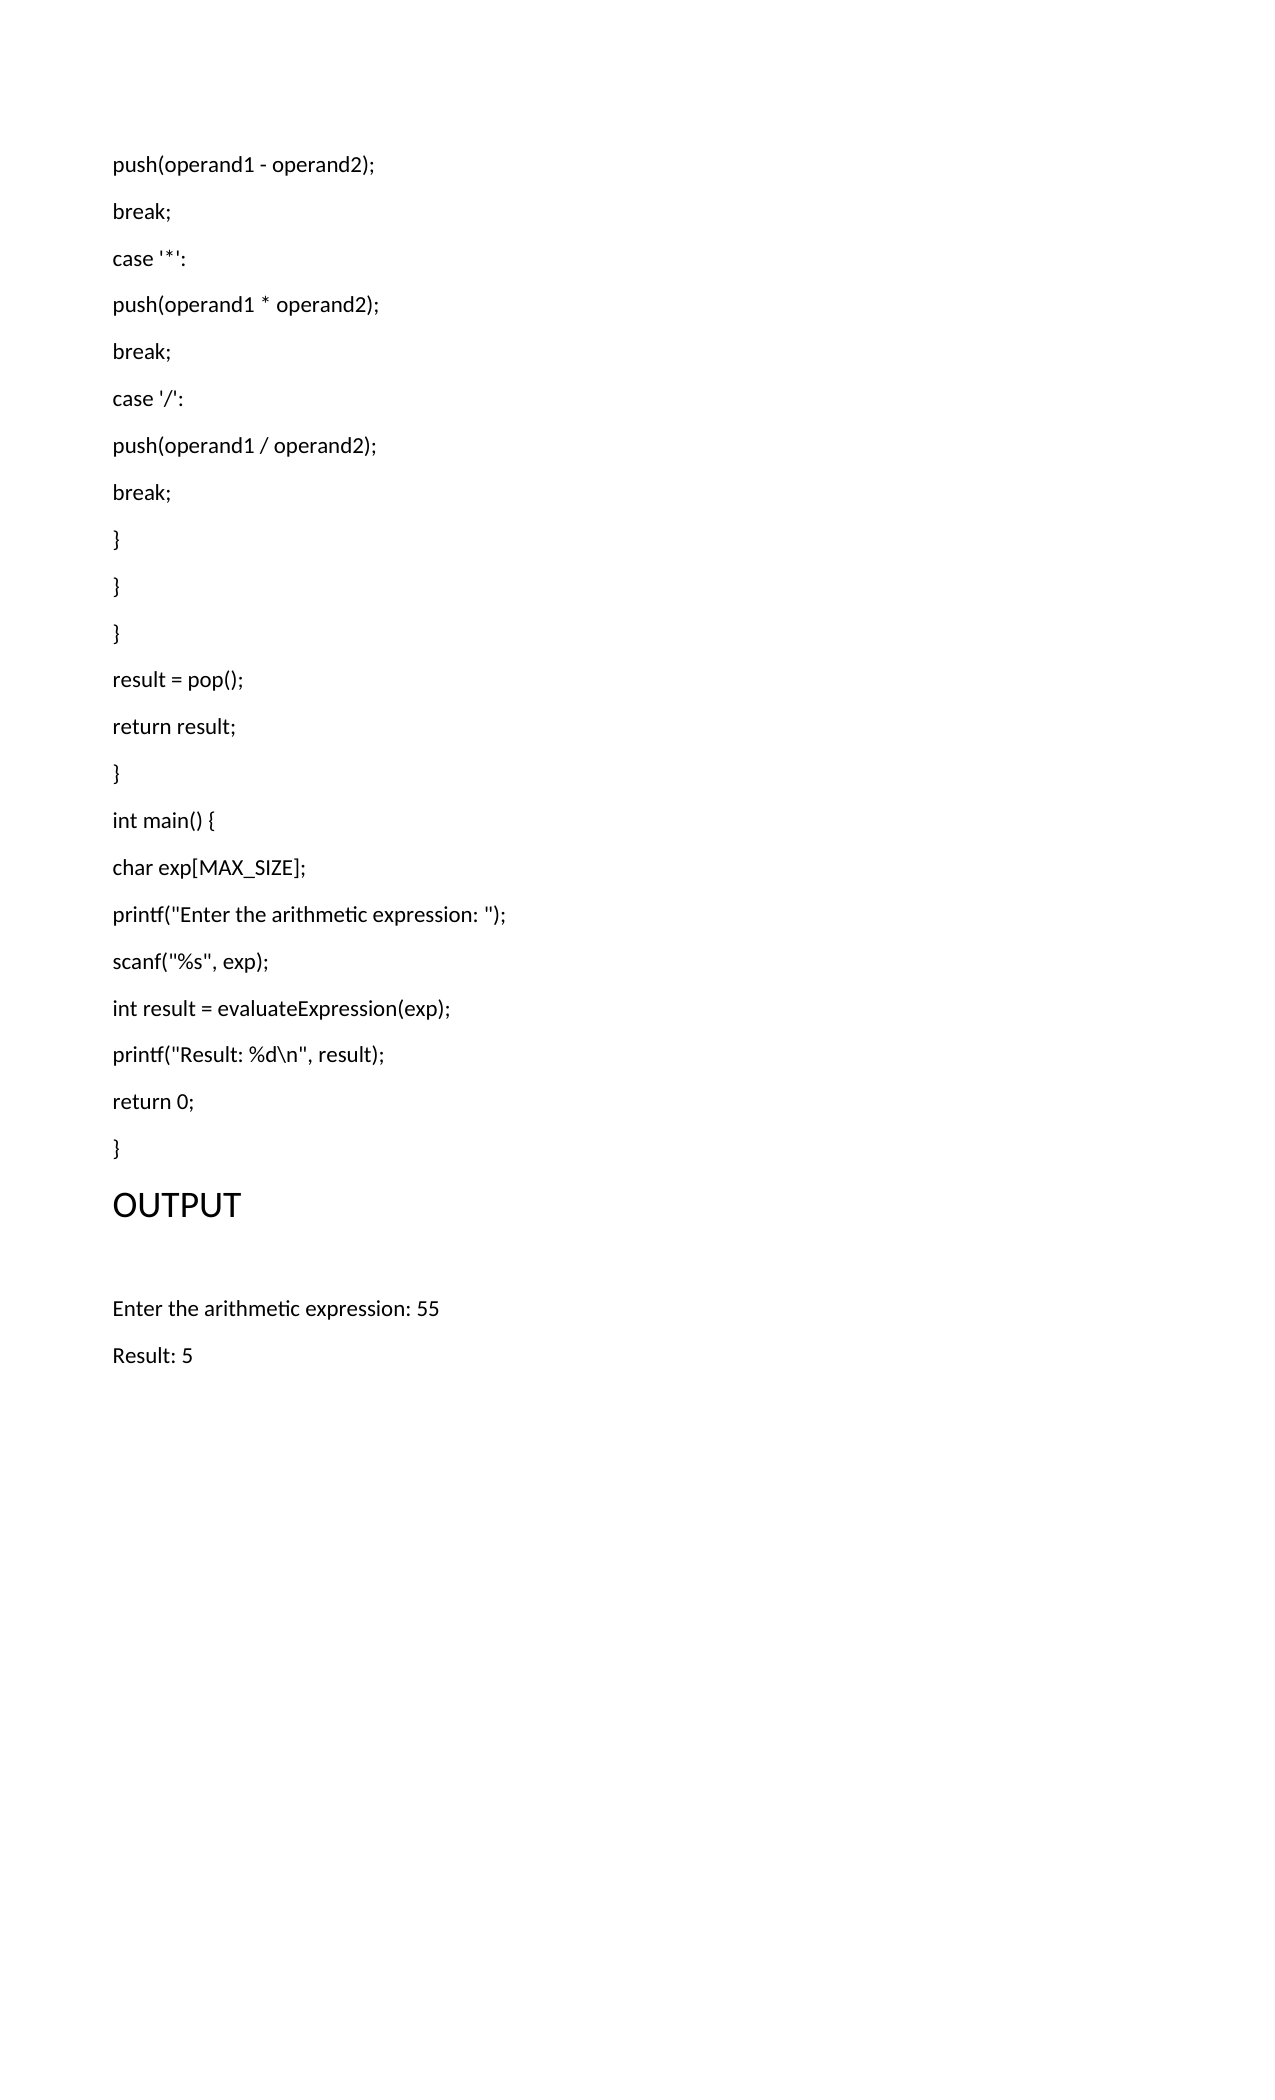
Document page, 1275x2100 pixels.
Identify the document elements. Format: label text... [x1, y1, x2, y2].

text break; [112, 197, 1162, 225]
text push(operand1 / operand2); [112, 431, 1162, 459]
text } [112, 525, 1162, 553]
text } [112, 1134, 1162, 1162]
text case '*': [112, 244, 1162, 272]
text Enter the arithmetic expression: 55 [112, 1294, 1162, 1322]
text } [112, 619, 1162, 647]
text int result = evaluateExpression(exp); [112, 994, 1162, 1022]
text break; [112, 337, 1162, 366]
text Result: 5 [112, 1341, 1162, 1369]
text char exp[MAX_SIZE]; [112, 853, 1162, 881]
text result = pop(); [112, 666, 1162, 694]
text push(operand1 - operand2); [112, 150, 1162, 178]
text scanf("%s", exp); [112, 947, 1162, 975]
text } [112, 759, 1162, 787]
text return 0; [112, 1087, 1162, 1116]
text printf("Enter the arithmetic expression: "); [112, 900, 1162, 928]
text int main() { [112, 806, 1162, 834]
text case '/': [112, 384, 1162, 412]
text } [112, 572, 1162, 600]
text return result; [112, 712, 1162, 741]
text printf("Result: %d\n", result); [112, 1041, 1162, 1069]
text break; [112, 478, 1162, 506]
text push(operand1 * operand2); [112, 291, 1162, 319]
text OUTPUT [112, 1181, 1162, 1227]
